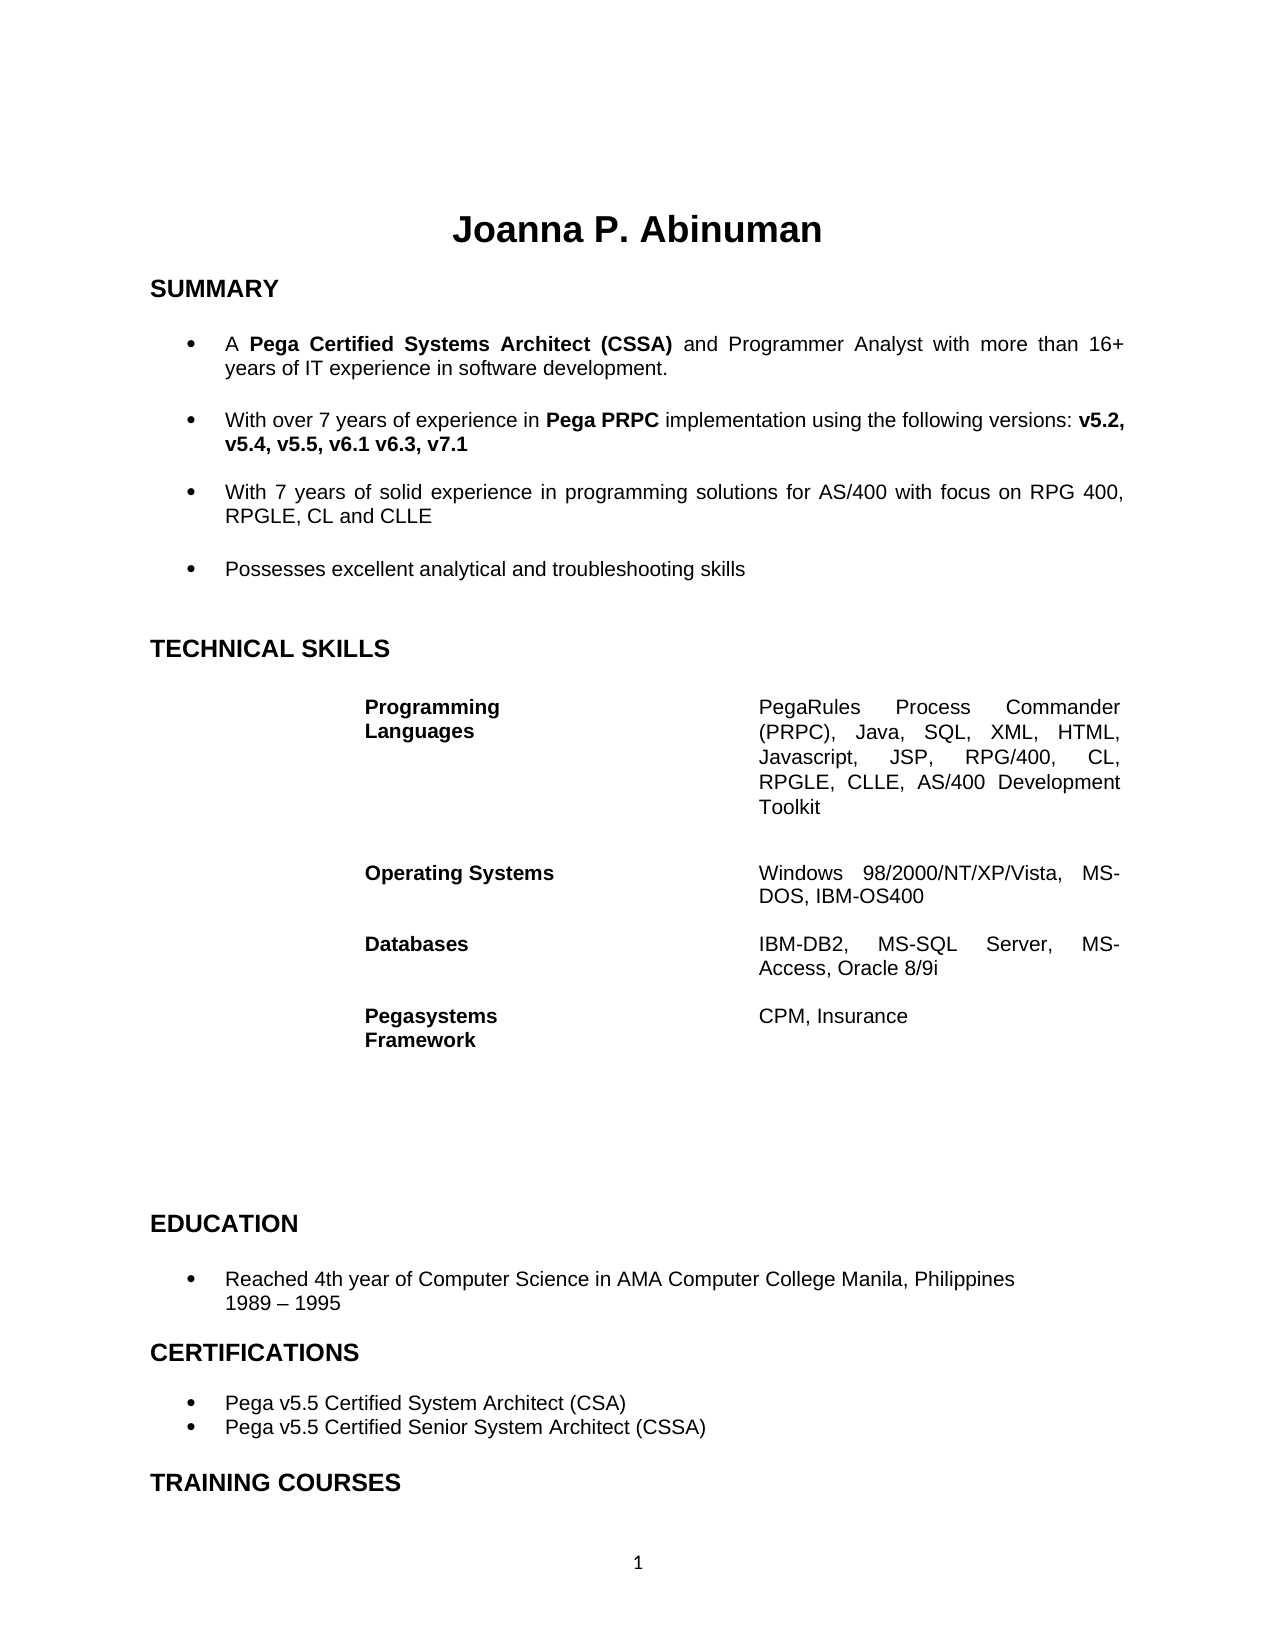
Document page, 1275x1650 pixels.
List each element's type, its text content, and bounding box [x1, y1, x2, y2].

subtitle With 7 years of solid experience in programming solutions for AS/400 with focus on RPG 400, RPGLE, CL and CLLE [187, 480, 1125, 528]
list Pega v5.5 Certified System Architect (CSA) [187, 1391, 1125, 1415]
text EDUCATION [150, 1209, 1125, 1266]
table_header PegaRules Process Commander (prpc), Java, Sql, XML, html, Javascript, jsp, RPG/400, CL, RPGLE, CLLE, AS/400 Development Toolkit [600, 686, 1129, 828]
list Pega v5.5 Certified Senior System Architect (CSSA) [187, 1415, 1125, 1439]
text SUMMARY [150, 274, 1125, 331]
subtitle With over 7 years of experience in Pega PRPC implementation using the following versions: v5.2, v5.4, v5.5, v6.1 v6.3, v7.1 [187, 408, 1125, 456]
subtitle Joanna P. Abinuman [150, 207, 1125, 250]
table_cell Operating Systems Databases Pegasystems Framework [206, 828, 600, 1060]
list 1989 – 1995 [225, 1291, 1125, 1314]
text TRAINING COURSES [150, 1468, 1125, 1497]
subtitle Possesses excellent analytical and troubleshooting skills [187, 557, 1125, 581]
list Reached 4th year of Computer Science in AMA Computer College Manila, Philippines [187, 1266, 1125, 1291]
text CERTIFICATIONS [150, 1338, 1125, 1367]
text TECHNICAL SKILLS [150, 634, 1125, 662]
subtitle A Pega Certified Systems Architect (CSSA) and Programmer Analyst with more than 16+ years of IT experience in software development. [187, 331, 1125, 379]
table_header Programming Languages [206, 686, 600, 828]
table_cell Windows 98/2000/NT/XP/Vista, MS-DOS, IBM-OS400 IBM-DB2, MS-SQL Server, MS-Access, Oracle 8/9i CPM, Insurance [600, 828, 1129, 1060]
